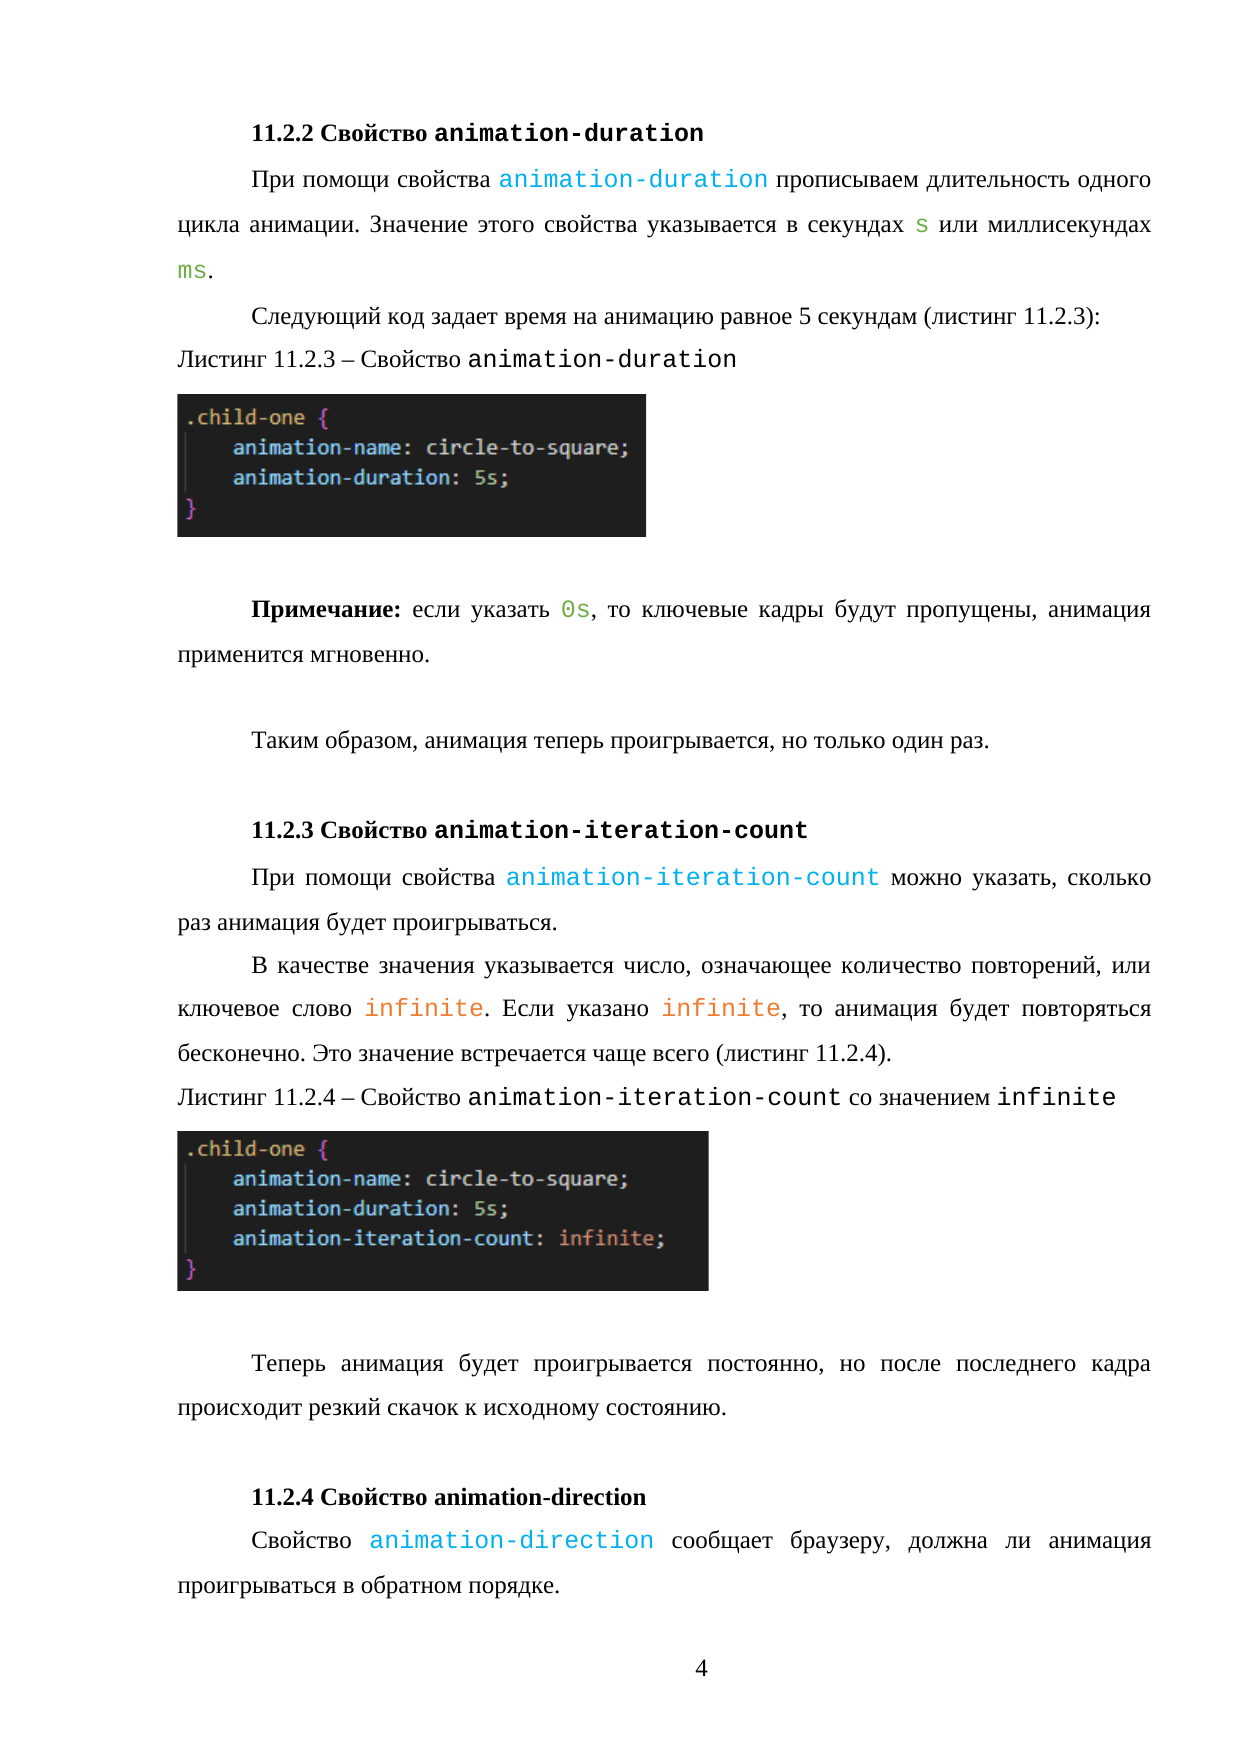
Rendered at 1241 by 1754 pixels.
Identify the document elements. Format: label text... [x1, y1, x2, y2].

text В качестве значения указывается число, означающее количество повторений, или ключевое слово infinite. Если указано infinite, то анимация будет повторяться бесконечно. Это значение встречается чаще всего (листинг 11.2.4). [177, 950, 1152, 1067]
picture [177, 1131, 709, 1291]
text Свойство animation-direction сообщает браузеру, должна ли анимация проигрываться в обратном порядке. [177, 1525, 1152, 1599]
text Таким образом, анимация теперь проигрывается, но только один раз. [177, 725, 1152, 754]
text Примечание: если указать 0s, то ключевые кадры будут пропущены, анимация применится мгновенно. [177, 594, 1152, 668]
text Следующий код задает время на анимацию равное 5 секундам (листинг 11.2.3): [177, 301, 1152, 330]
text Листинг 11.2.3 – Свойство animation-duration [177, 344, 1152, 375]
subtitle 11.2.4 Свойство animation-direction [177, 1482, 1152, 1511]
text Листинг 11.2.4 – Свойство animation-iteration-count со значением infinite [177, 1082, 1152, 1112]
subtitle 11.2.3 Свойство animation-iteration-count [177, 816, 1152, 846]
text При помощи свойства animation-iteration-count можно указать, сколько раз анимация будет проигрываться. [177, 862, 1152, 936]
picture [177, 394, 647, 537]
subtitle 11.2.2 Свойство animation-duration [177, 118, 1152, 149]
text При помощи свойства animation-duration прописываем длительность одного цикла анимации. Значение этого свойства указывается в секундах s или миллисекундах ms. [177, 164, 1152, 286]
text Теперь анимация будет проигрывается постоянно, но после последнего кадра происходит резкий скачок к исходному состоянию. [177, 1348, 1152, 1420]
